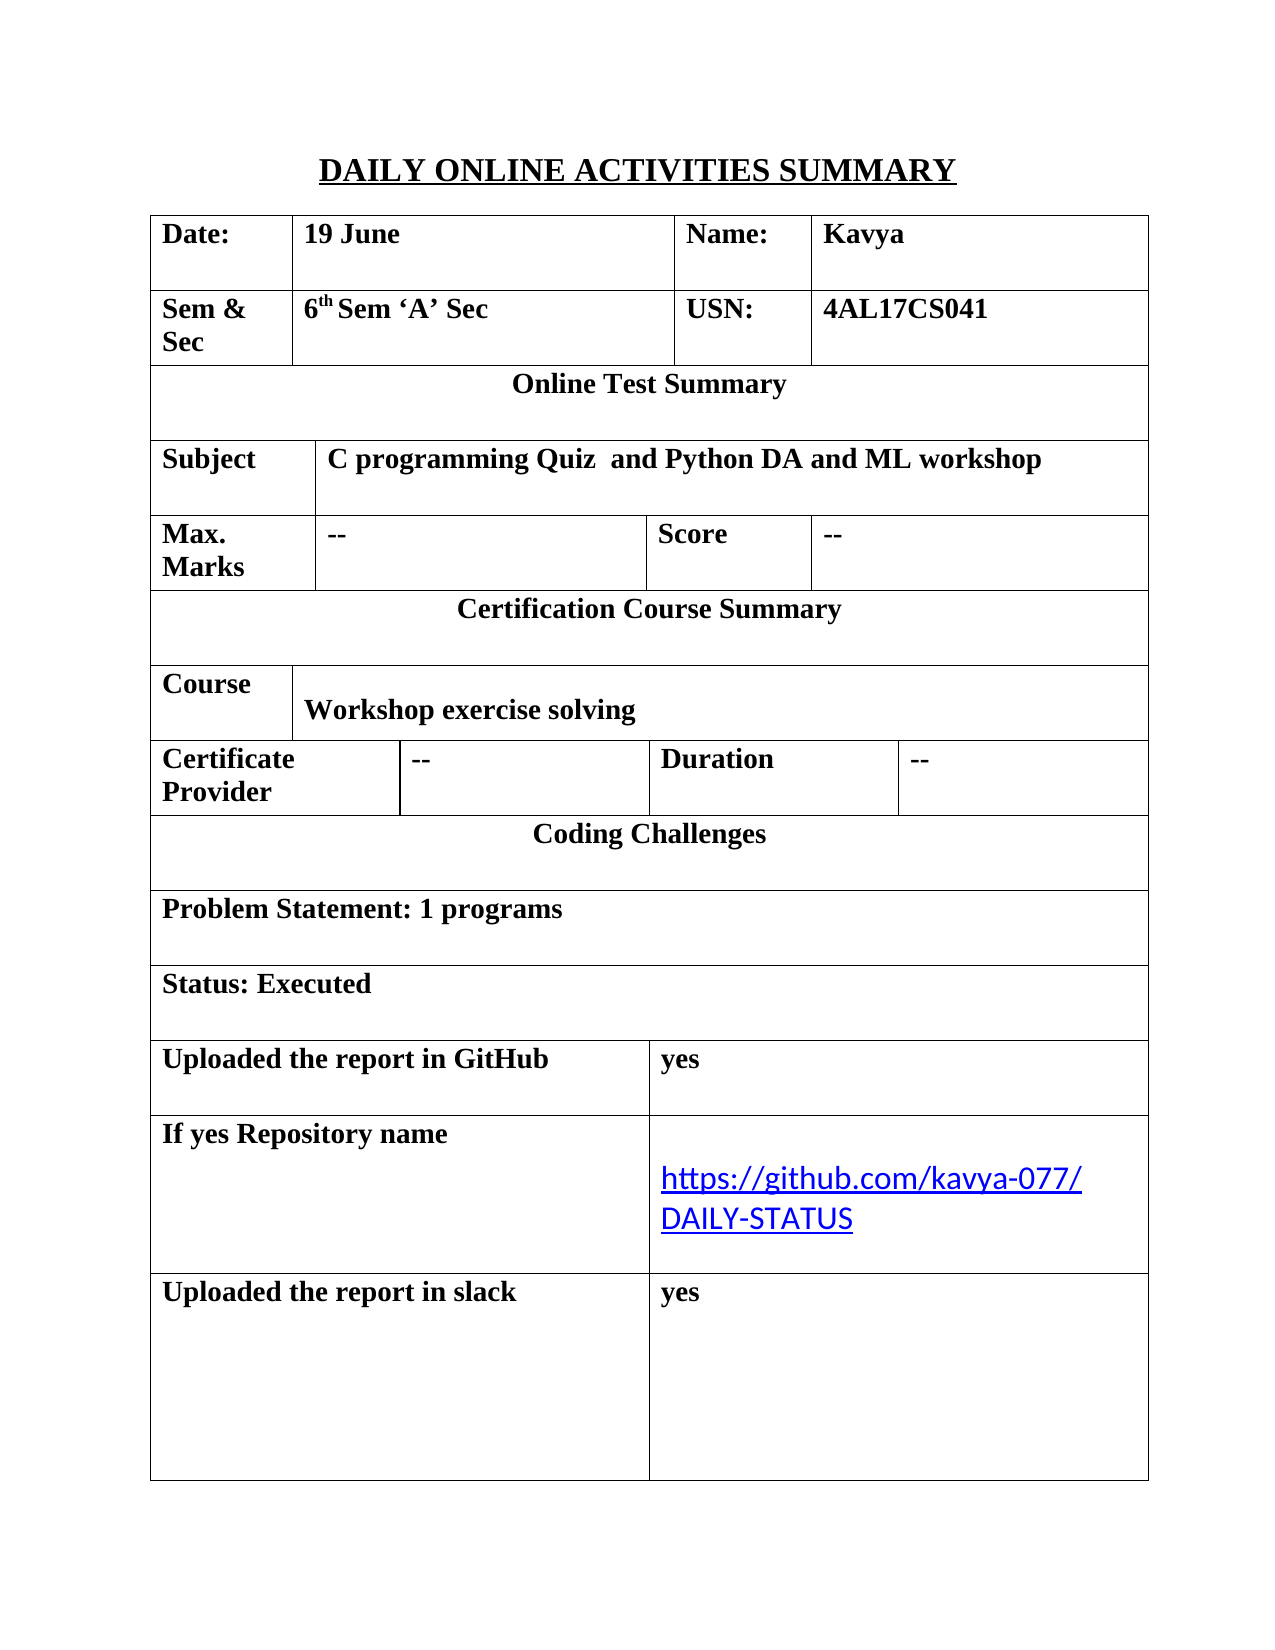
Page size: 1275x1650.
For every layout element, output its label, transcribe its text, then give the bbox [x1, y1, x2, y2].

table_cell https://github.com/kavya-077/DAILY-STATUS [650, 1116, 1148, 1273]
table_cell Problem Statement: 1 programs [151, 891, 1148, 965]
table_header Name: [675, 216, 811, 290]
table_cell -- [812, 516, 1148, 590]
table_cell yes [650, 1041, 1148, 1115]
table_cell Online Test Summary [151, 366, 1148, 440]
table_cell Workshop exercise solving [293, 666, 1148, 740]
table_cell Status: Executed [151, 966, 1148, 1040]
table_cell -- [316, 516, 646, 590]
table_cell Uploaded the report in slack [151, 1274, 649, 1480]
table_header 19 June [293, 216, 674, 290]
table_cell 6th Sem ‘A’ Sec [293, 291, 674, 365]
table_cell Certification Course Summary [151, 591, 1148, 665]
table_cell USN: [675, 291, 811, 365]
table_cell Sem & Sec [151, 291, 292, 365]
table_header Kavya [812, 216, 1148, 290]
table_cell -- [401, 741, 649, 815]
table_cell yes [650, 1274, 1148, 1480]
table_cell C programming Quiz and Python DA and ML workshop [316, 441, 1148, 515]
table_cell If yes Repository name [151, 1116, 649, 1273]
table_cell Certificate Provider [151, 741, 399, 815]
table_cell Coding Challenges [151, 816, 1148, 890]
table_header Date: [151, 216, 292, 290]
table_cell Course [151, 666, 292, 740]
table_cell Uploaded the report in GitHub [151, 1041, 649, 1115]
table_cell -- [899, 741, 1148, 815]
table_cell Subject [151, 441, 315, 515]
table_cell Max. Marks [151, 516, 315, 590]
text DAILY ONLINE ACTIVITIES SUMMARY [150, 150, 1125, 188]
table_cell Score [647, 516, 811, 590]
table_cell Duration [650, 741, 898, 815]
table_cell 4AL17CS041 [812, 291, 1148, 365]
